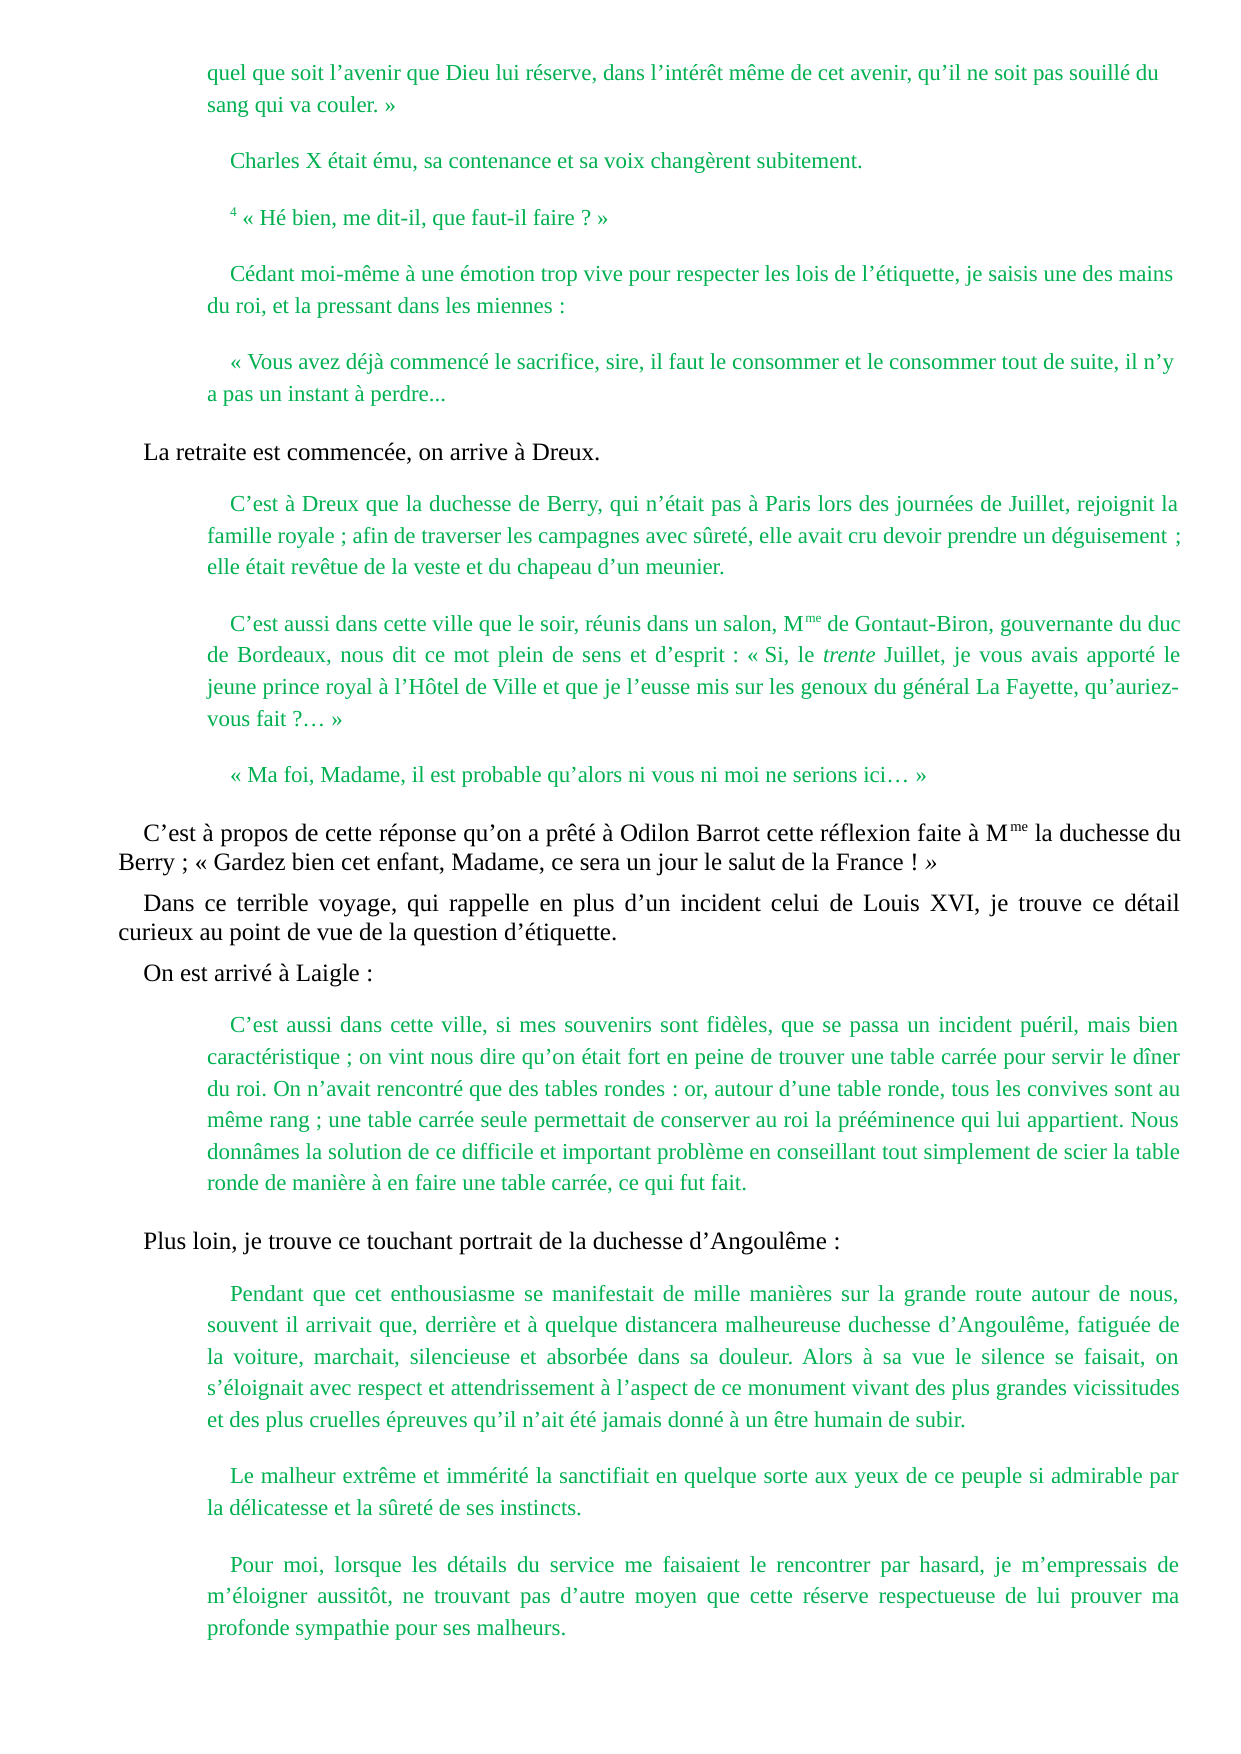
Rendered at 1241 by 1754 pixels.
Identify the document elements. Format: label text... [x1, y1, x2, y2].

text Pour moi, lorsque les détails du service me faisaient le rencontrer par hasard, je m’empressais de m’éloigner aussitôt, ne trouvant pas d’autre moyen que cette réserve respectueuse de lui prouver ma profonde sympathie pour ses malheurs. [207, 1551, 1181, 1640]
text Charles X était ému, sa contenance et sa voix changèrent subitement. [207, 147, 1181, 173]
text Pendant que cet enthousiasme se manifestait de mille manières sur la grande route autour de nous, souvent il arrivait que, derrière et à quelque distancera malheureuse duchesse d’Angoulême, fatiguée de la voiture, marchait, silencieuse et absorbée dans sa douleur. Alors à sa vue le silence se faisait, on s’éloignait avec respect et attendrissement à l’aspect de ce monument vivant des plus grandes vicissitudes et des plus cruelles épreuves qu’il n’ait été jamais donné à un être humain de subir. [207, 1280, 1181, 1432]
text Plus loin, je trouve ce touchant portrait de la duchesse d’Angoulême : [118, 1226, 1181, 1255]
text Dans ce terrible voyage, qui rappelle en plus d’un incident celui de Louis XVI, je trouve ce détail curieux au point de vue de la question d’étiquette. [118, 888, 1181, 945]
text « Ma foi, Madame, il est probable qu’alors ni vous ni moi ne serions ici… » [207, 761, 1181, 788]
text C’est aussi dans cette ville, si mes souvenirs sont fidèles, que se passa un incident puéril, mais bien caractéristique ; on vint nous dire qu’on était fort en peine de trouver une table carrée pour servir le dîner du roi. On n’avait rencontré que des tables rondes : or, autour d’une table ronde, tous les convives sont au même rang ; une table carrée seule permettait de conserver au roi la prééminence qui lui appartient. Nous donnâmes la solution de ce difficile et important problème en conseillant tout simplement de scier la table ronde de manière à en faire une table carrée, ce qui fut fait. [207, 1012, 1181, 1196]
text La retraite est commencée, on arrive à Dreux. [118, 437, 1181, 465]
text Le malheur extrême et immérité la sanctifiait en quelque sorte aux yeux de ce peuple si admirable par la délicatesse et la sûreté de ses instincts. [207, 1462, 1181, 1520]
text « Vous avez déjà commencé le sacrifice, sire, il faut le consommer et le consommer tout de suite, il n’y a pas un instant à perdre... [207, 348, 1181, 406]
text 4 « Hé bien, me dit-il, que faut-il faire ? » [207, 204, 1181, 230]
text Cédant moi-même à une émotion trop vive pour respecter les lois de l’étiquette, je saisis une des mains du roi, et la pressant dans les miennes : [207, 260, 1181, 318]
text C’est à Dreux que la duchesse de Berry, qui n’était pas à Paris lors des journées de Juillet, rejoignit la famille royale ; afin de traverser les campagnes avec sûreté, elle avait cru devoir prendre un déguisement ; elle était revêtue de la veste et du chapeau d’un meunier. [207, 490, 1181, 580]
text C’est aussi dans cette ville que le soir, réunis dans un salon, Mme de Gontaut-Biron, gouvernante du duc de Bordeaux, nous dit ce mot plein de sens et d’esprit : « Si, le trente Juillet, je vous avais apporté le jeune prince royal à l’Hôtel de Ville et que je l’eusse mis sur les genoux du général La Fayette, qu’auriez-vous fait ?… » [207, 610, 1181, 731]
text On est arrivé à Laigle : [118, 958, 1181, 987]
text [207, 59, 1181, 117]
text C’est à propos de cette réponse qu’on a prêté à Odilon Barrot cette réflexion faite à Mme la duchesse du Berry ; « Gardez bien cet enfant, Madame, ce sera un jour le salut de la France ! » [118, 818, 1181, 875]
